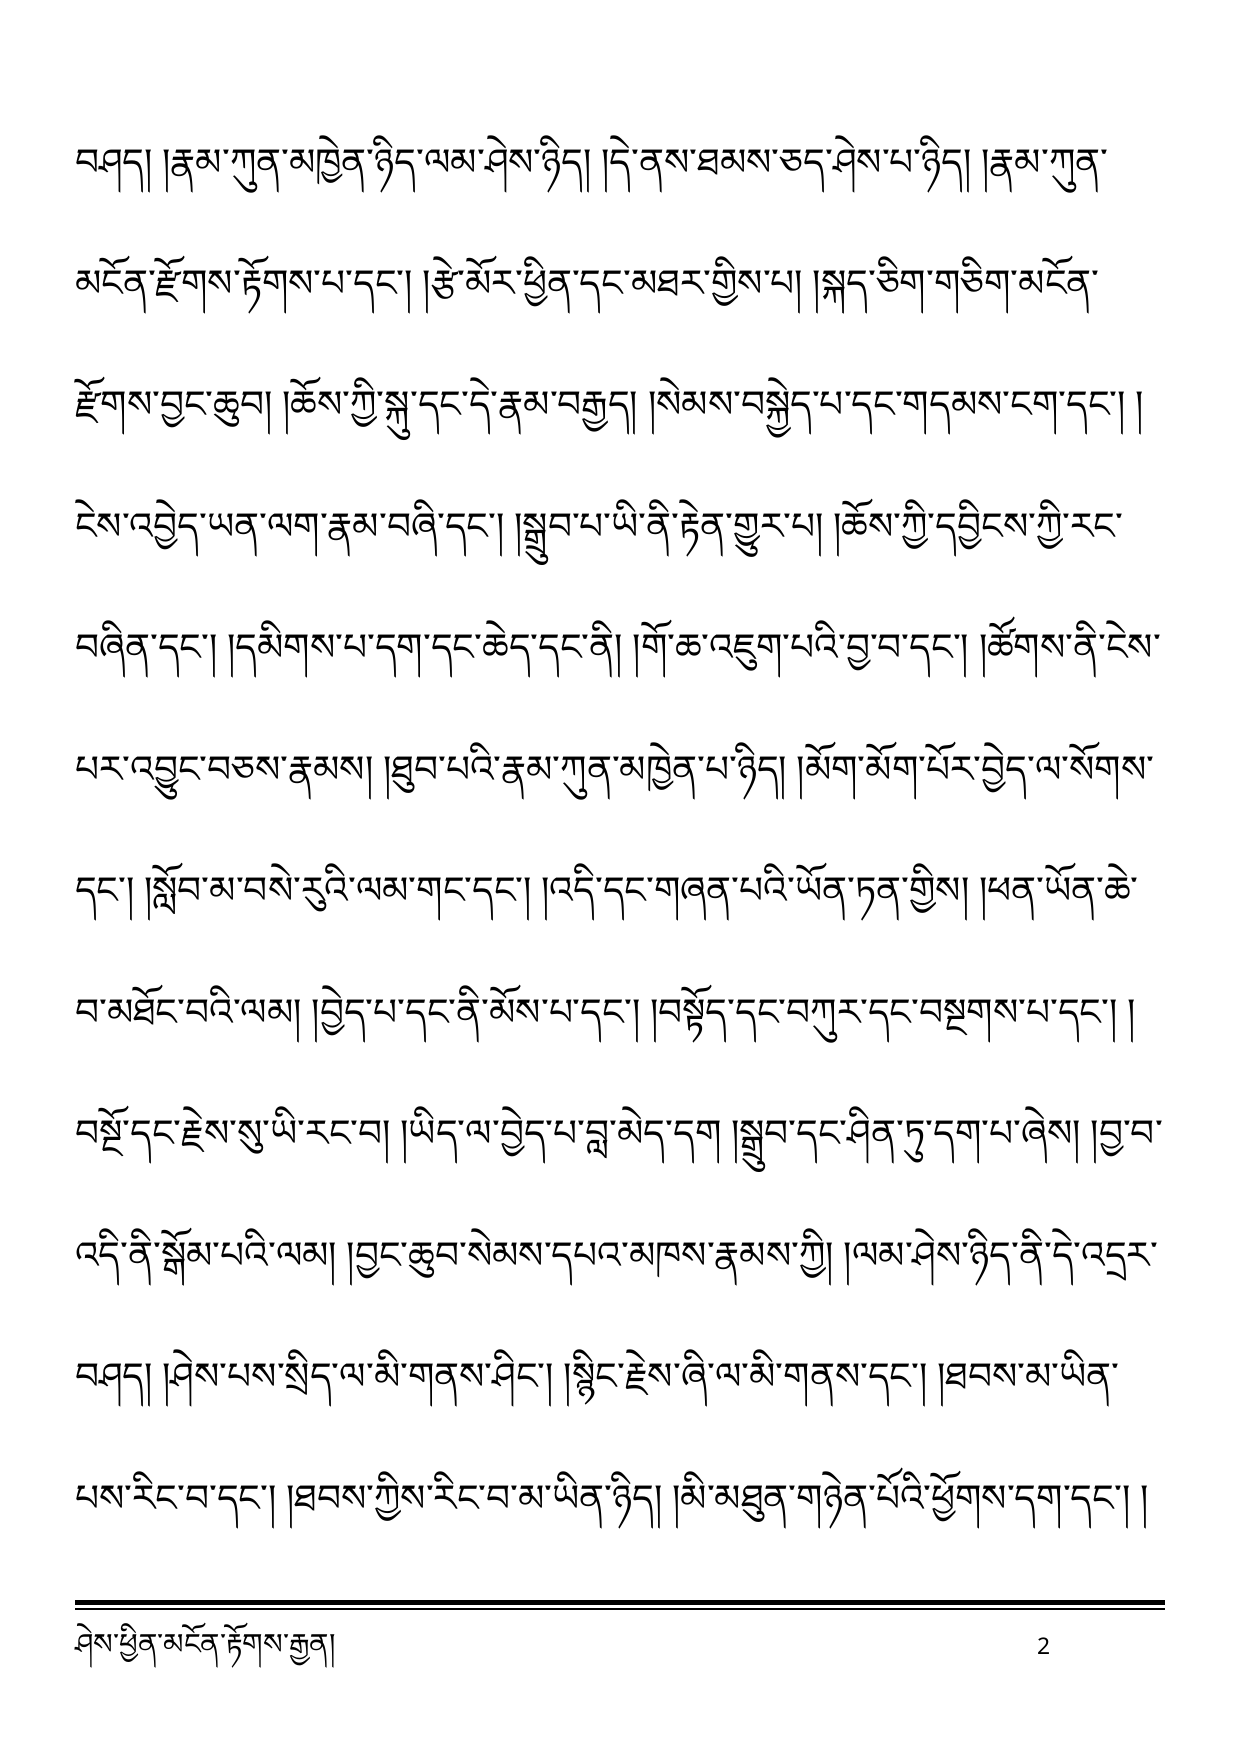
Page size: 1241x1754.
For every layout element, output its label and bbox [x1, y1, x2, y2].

text [75, 120, 1165, 1562]
